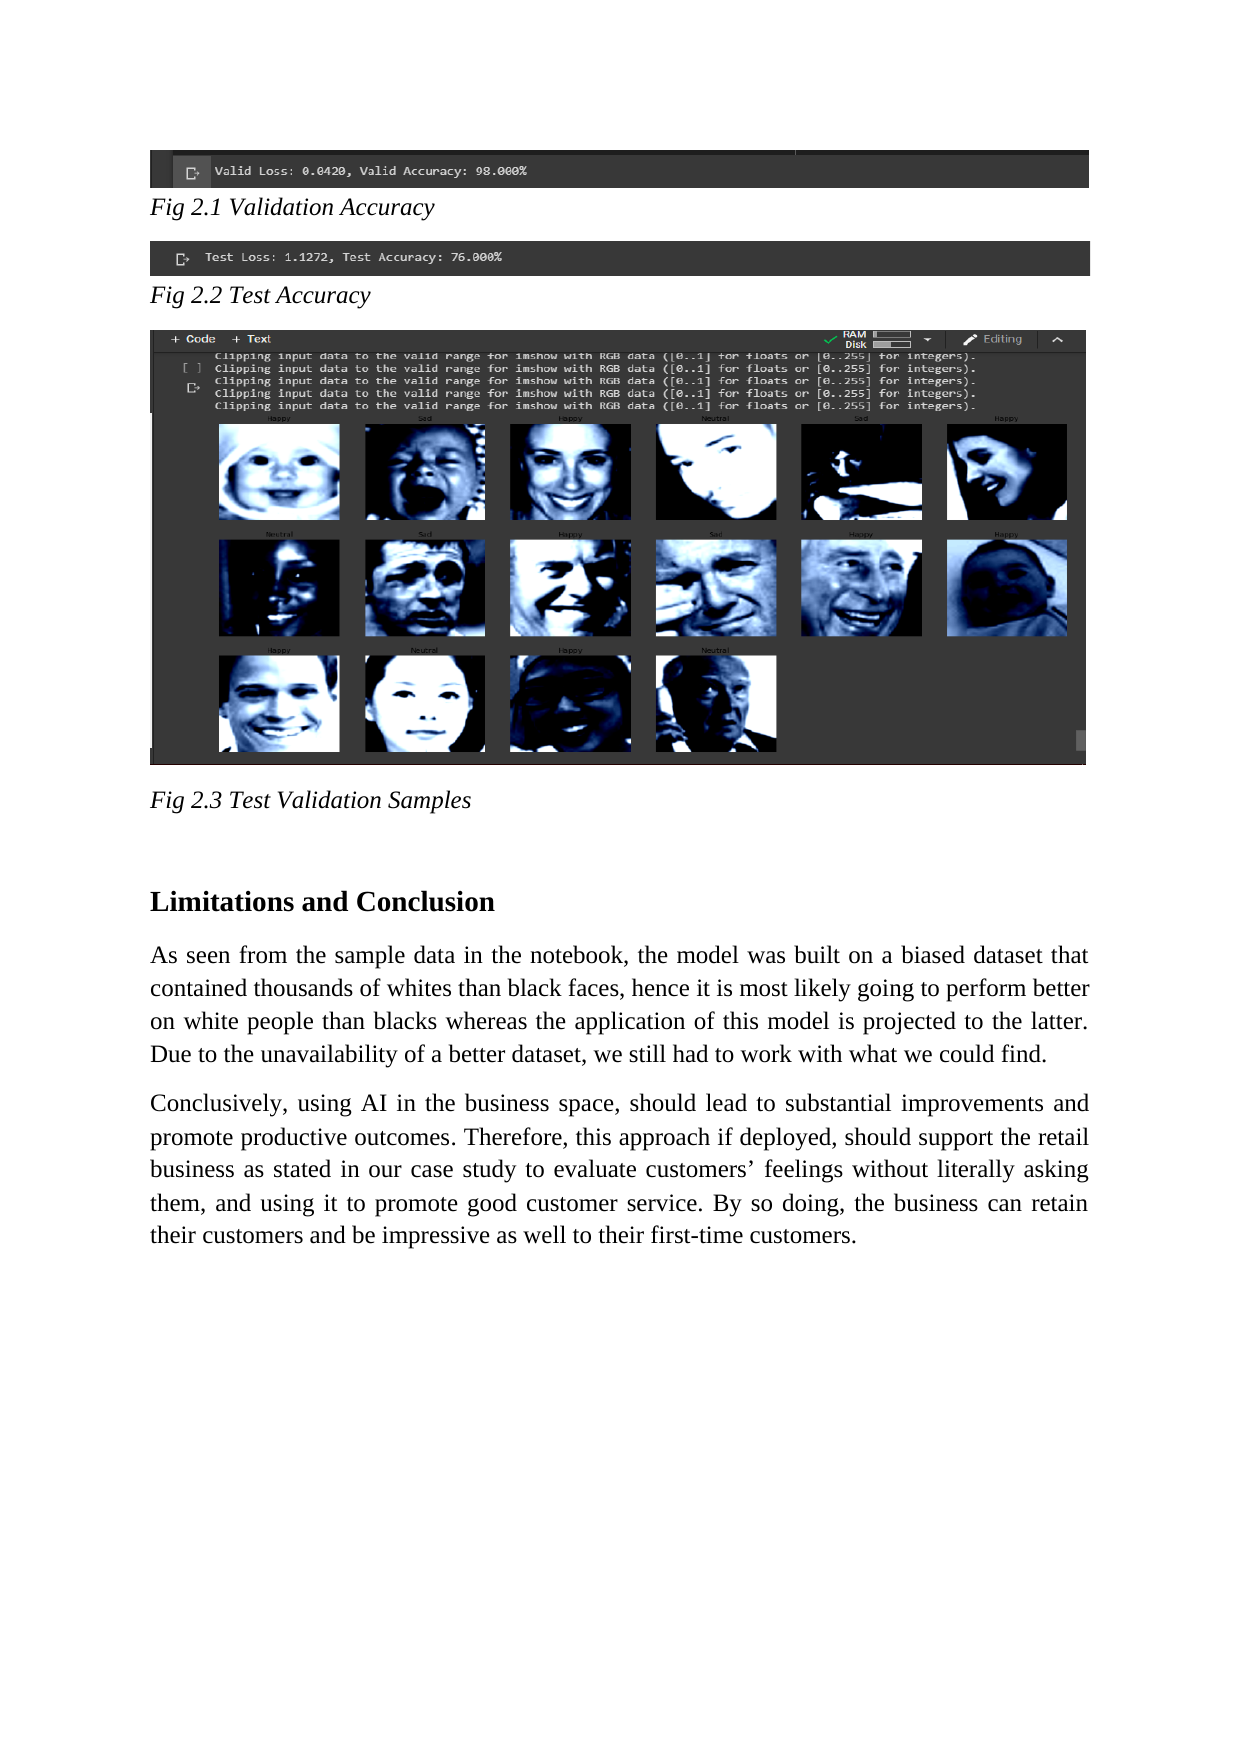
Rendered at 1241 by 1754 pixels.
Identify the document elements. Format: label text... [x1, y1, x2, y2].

text Fig 2.3 Test Validation Samples [150, 785, 1090, 814]
picture [150, 330, 1086, 765]
picture [150, 150, 1089, 188]
picture [150, 241, 1091, 276]
text As seen from the sample data in the notebook, the model was built on a biased dataset that contained thousands of whites than black faces, hence it is most likely going to perform better on white people than blacks whereas the application of this model is projected to the latter. Due to the unavailability of a better dataset, we still had to work with what we could find. [150, 940, 1090, 1068]
text Limitations and Conclusion [150, 884, 1090, 918]
text Fig 2.1 Validation Accuracy [150, 192, 1090, 220]
text Conclusively, using AI in the business space, should lead to substantial improvements and promote productive outcomes. Therefore, this approach if deployed, should support the retail business as stated in our case study to evaluate customers’ feelings without literally asking them, and using it to promote good customer service. By so doing, the business can retain their customers and be impressive as well to their first-time customers. [150, 1088, 1090, 1249]
text Fig 2.2 Test Accuracy [150, 276, 1090, 309]
